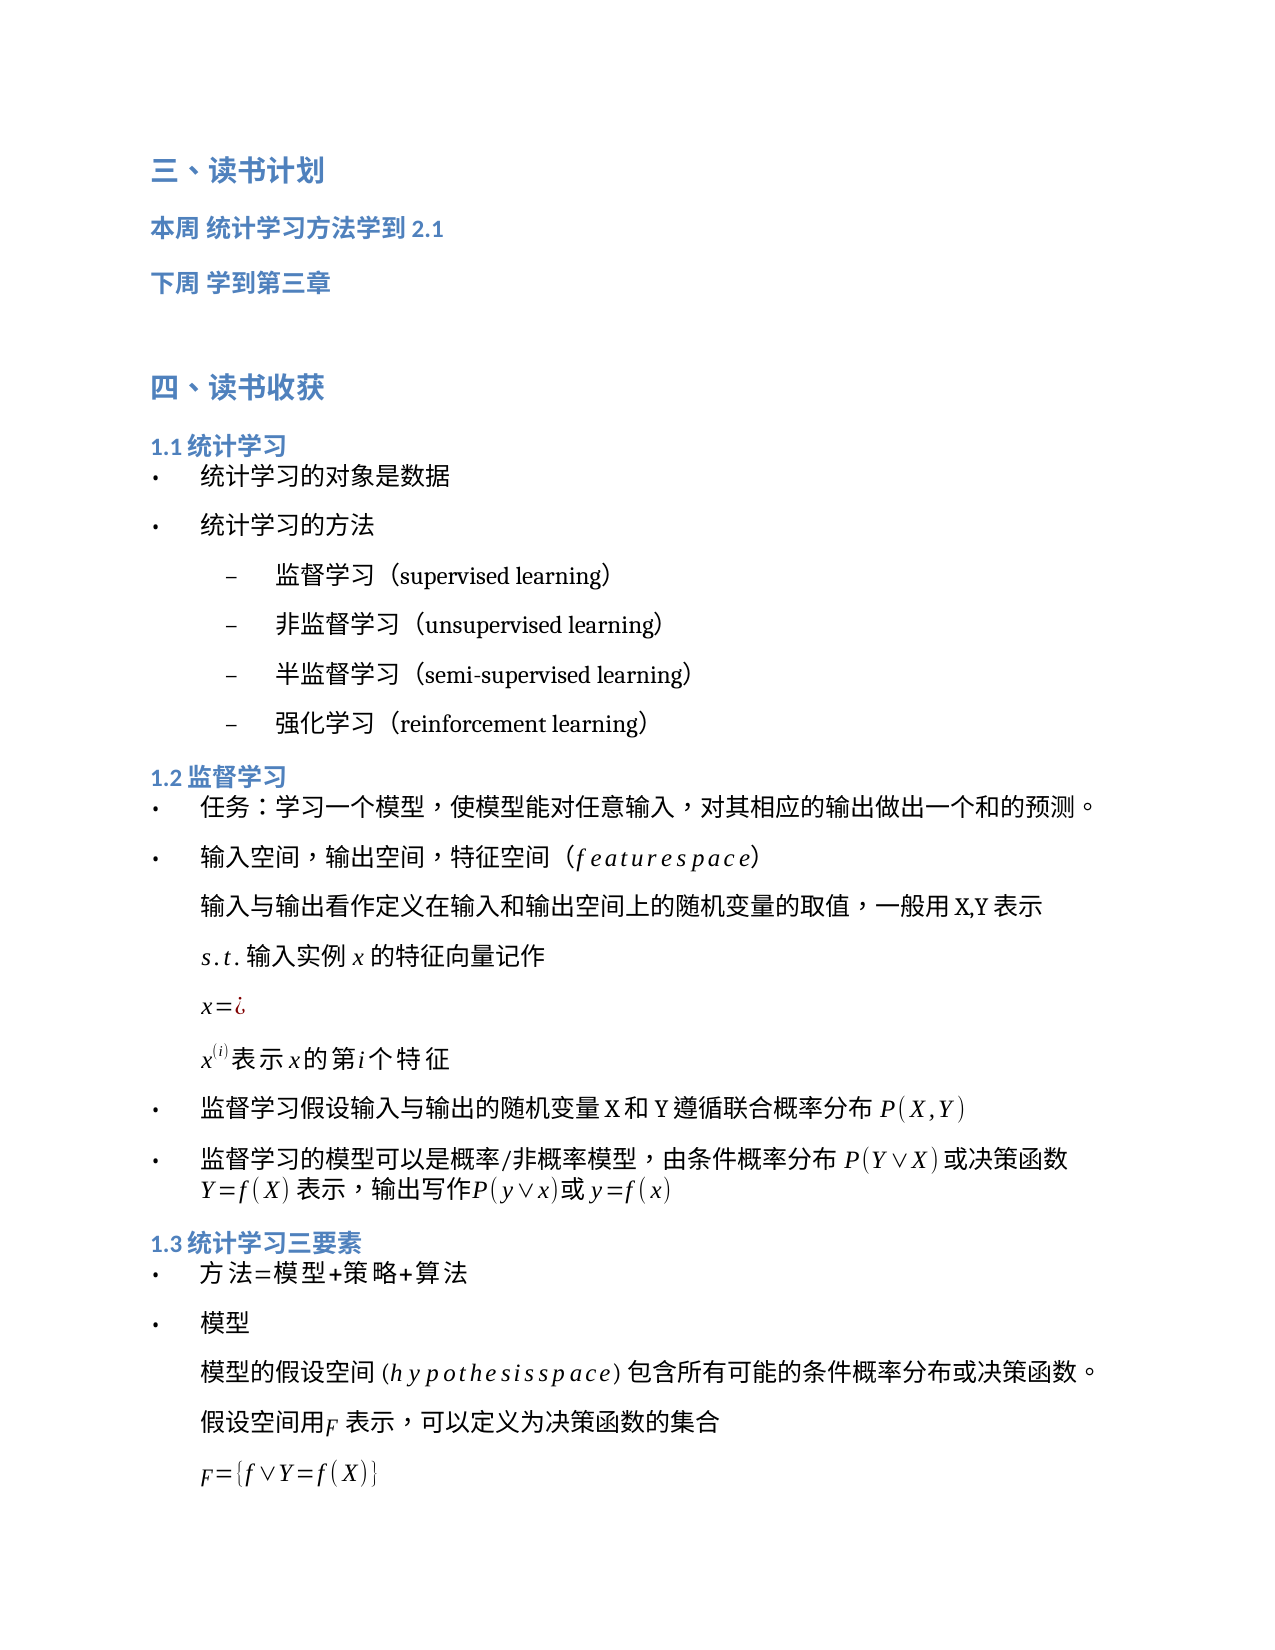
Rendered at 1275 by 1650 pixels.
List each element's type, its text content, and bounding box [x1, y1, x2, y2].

list 半监督学习（semi-supervised learning） [225, 661, 1125, 689]
subtitle 1.2 监督学习 [150, 760, 1125, 794]
list 统计学习的方法 [150, 512, 1125, 541]
list 统计学习的对象是数据 [150, 462, 1125, 491]
list 监督学习的模型可以是概率/非概率模型，由条件概率分布 或决策函数 表示，输出写作 [150, 1145, 1125, 1205]
list 假设空间用 表示，可以定义为决策函数的集合 [150, 1409, 1125, 1437]
subtitle 三、读书计划 [150, 150, 1125, 190]
list 输入实例 的特征向量记作 [150, 943, 1125, 971]
list 输入空间，输出空间，特征空间（） [150, 843, 1125, 872]
list 模型的假设空间 () 包含所有可能的条件概率分布或决策函数。 [150, 1359, 1125, 1388]
list 强化学习（reinforcement learning） [225, 710, 1125, 739]
list 监督学习（supervised learning） [225, 562, 1125, 590]
list 监督学习假设输入与输出的随机变量X和Y遵循联合概率分布 [150, 1094, 1125, 1124]
subtitle 四、读书收获 [150, 368, 1125, 407]
list 输入与输出看作定义在输入和输出空间上的随机变量的取值，一般用X,Y表示 [150, 893, 1125, 922]
subtitle 下周 学到第三章 [150, 265, 1125, 299]
list 非监督学习（unsupervised learning） [225, 611, 1125, 640]
list 模型 [150, 1309, 1125, 1338]
list 任务：学习一个模型，使模型能对任意输入，对其相应的输出做出一个和的预测。 [150, 794, 1125, 823]
subtitle 1.1 统计学习 [150, 428, 1125, 462]
subtitle 本周 统计学习方法学到2.1 [150, 211, 1125, 244]
subtitle 1.3 统计学习三要素 [150, 1226, 1125, 1260]
